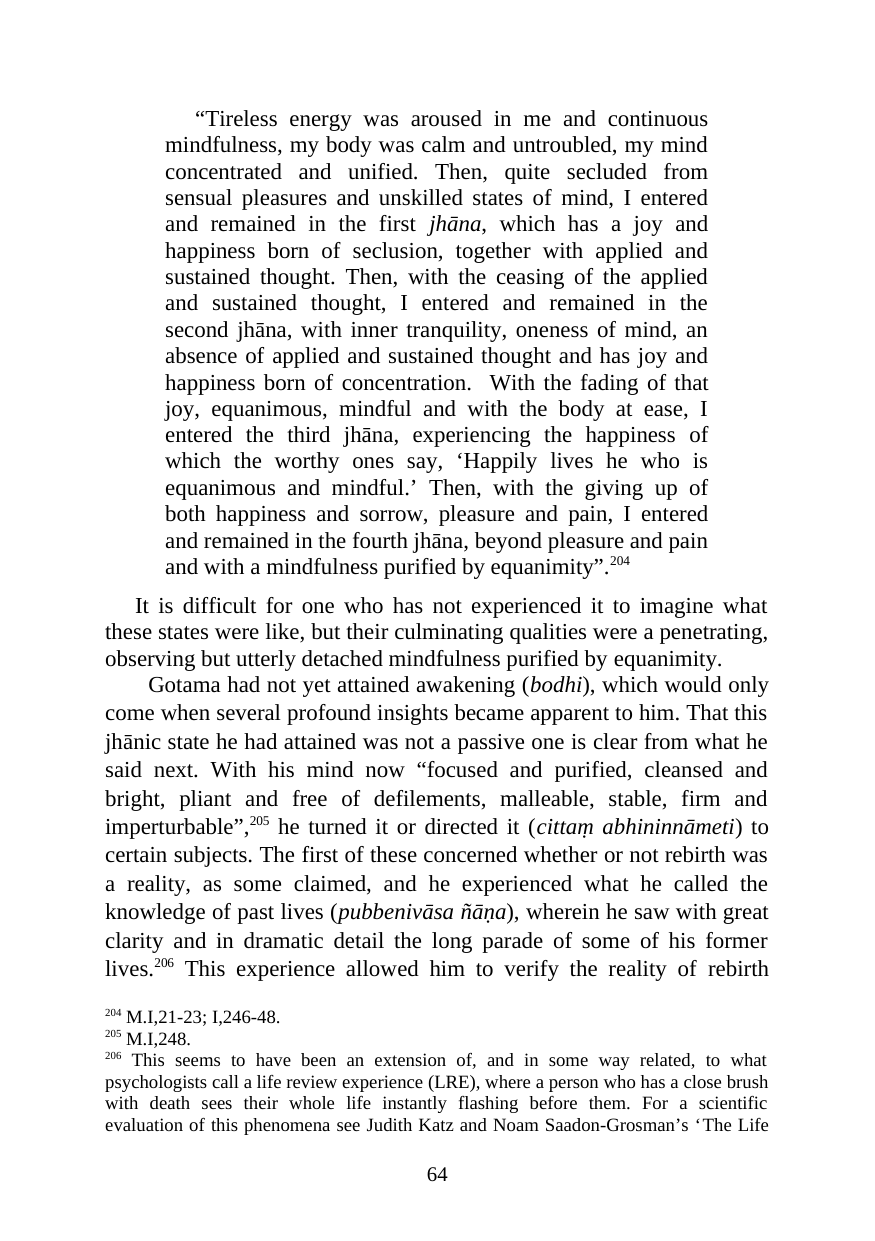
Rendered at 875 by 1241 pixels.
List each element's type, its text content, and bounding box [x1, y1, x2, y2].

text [105, 671, 769, 982]
text It is difficult for one who has not experienced it to imagine what these states were like, but their culminating qualities were a penetrating, observing but utterly detached mindfulness purified by equanimity. [105, 592, 769, 671]
text “Tireless energy was aroused in me and continuous mindfulness, my body was calm and untroubled, my mind concentrated and unified. Then, quite secluded from sensual pleasures and unskilled states of mind, I entered and remained in the first jhāna, which has a joy and happiness born of seclusion, together with applied and sustained thought. Then, with the ceasing of the applied and sustained thought, I entered and remained in the second jhāna, with inner tranquility, oneness of mind, an absence of applied and sustained thought and has joy and happiness born of concentration. With the fading of that joy, equanimous, mindful and with the body at ease, I entered the third jhāna, experiencing the happiness of which the worthy ones say, ‘Happily lives he who is equanimous and mindful.’ Then, with the giving up of both happiness and sorrow, pleasure and pain, I entered and remained in the fourth jhāna, beyond pleasure and pain and with a mindfulness purified by equanimity”. [165, 105, 709, 579]
